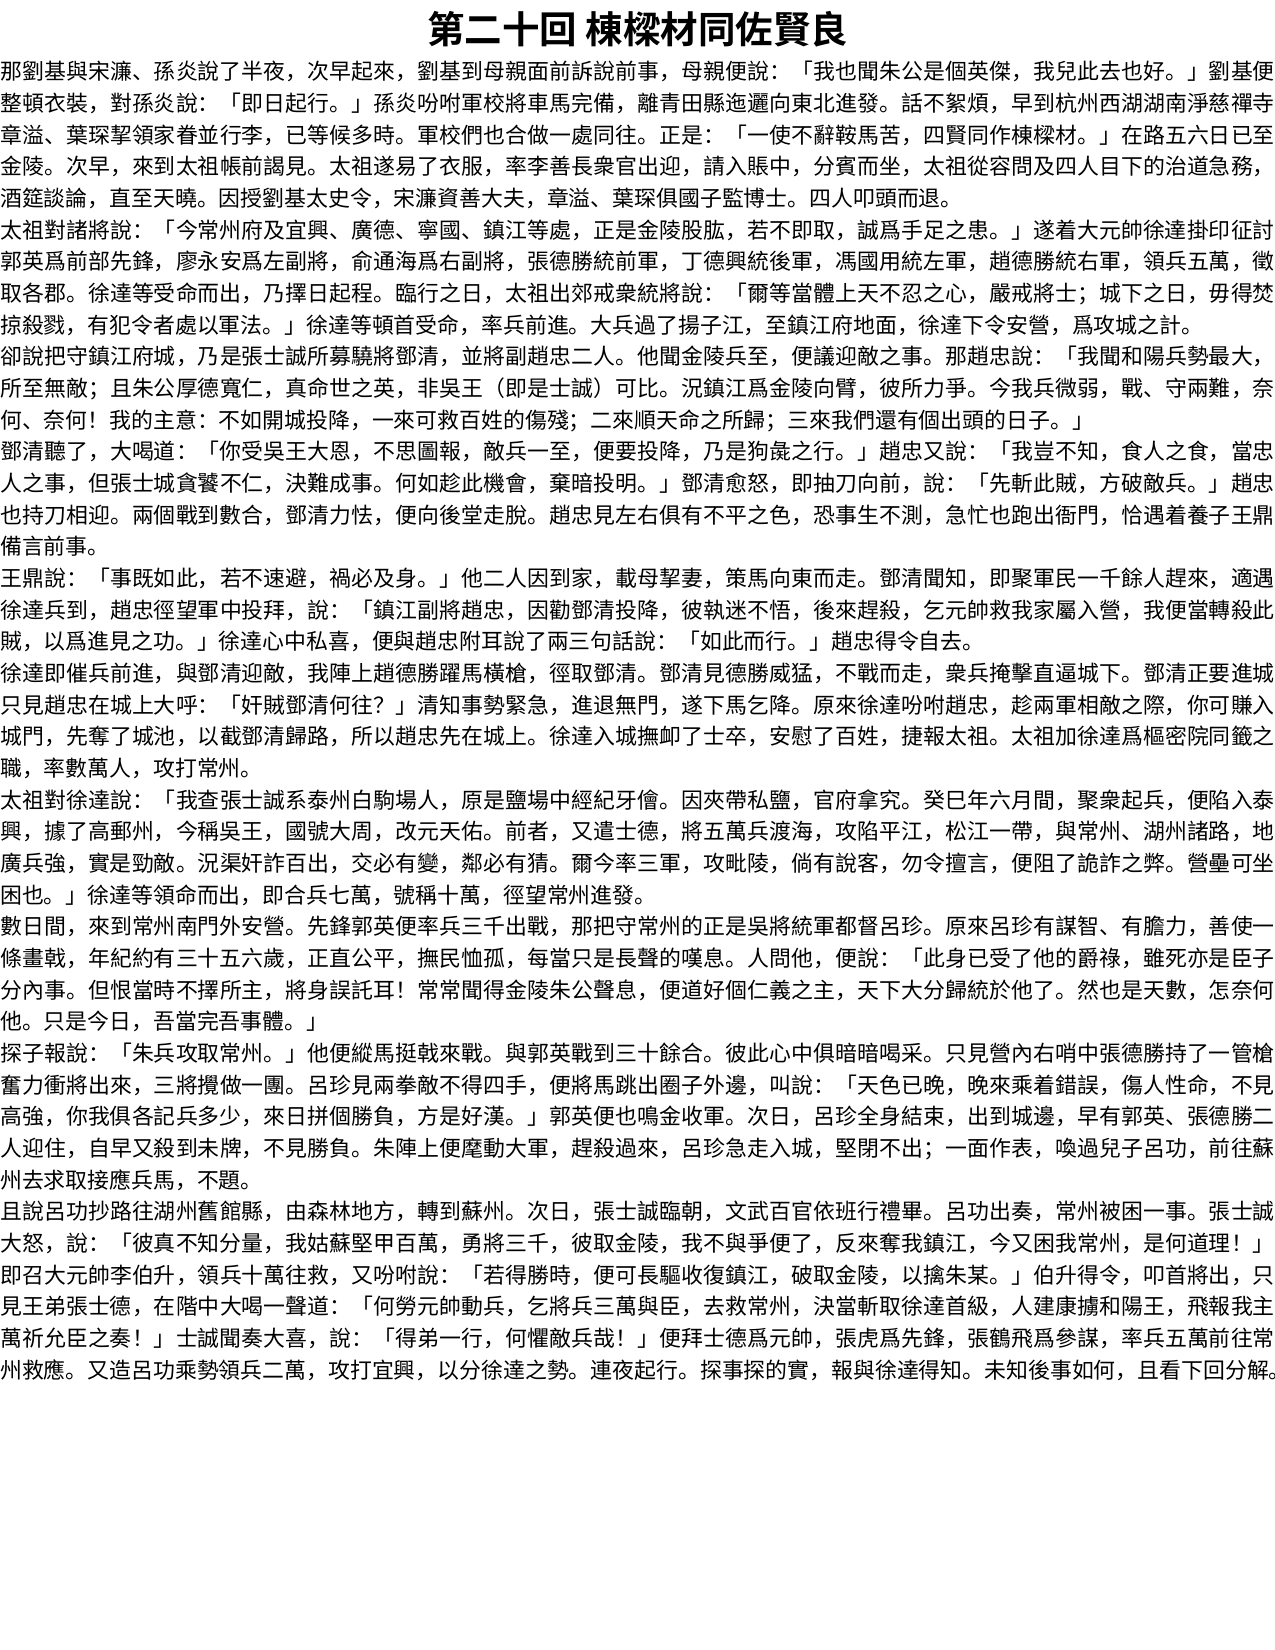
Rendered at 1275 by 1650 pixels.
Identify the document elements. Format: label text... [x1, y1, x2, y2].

text 鄧清聽了，大喝道：「你受吳王大恩，不思圖報，敵兵一至，便要投降，乃是狗彘之行。」趙忠又說：「我豈不知，食人之食，當忠人之事，但張士城貪饕不仁，決難成事。何如趁此機會，棄暗投明。」鄧清愈怒，即抽刀向前，說：「先斬此賊，方破敵兵。」趙忠也持刀相迎。兩個戰到數合，鄧清力怯，便向後堂走脫。趙忠見左右俱有不平之色，恐事生不測，急忙也跑出衙門，恰遇着養子王鼎，備言前事。 [0, 434, 1275, 561]
text 且說呂功抄路往湖州舊館縣，由森林地方，轉到蘇州。次日，張士誠臨朝，文武百官依班行禮畢。呂功出奏，常州被困一事。張士誠大怒，說：「彼真不知分量，我姑蘇堅甲百萬，勇將三千，彼取金陵，我不與爭便了，反來奪我鎮江，今又困我常州，是何道理！」即召大元帥李伯升，領兵十萬往救，又吩咐說：「若得勝時，便可長驅收復鎮江，破取金陵，以擒朱某。」伯升得令，叩首將出，只見王弟張士德，在階中大喝一聲道：「何勞元帥動兵，乞將兵三萬與臣，去救常州，決當斬取徐達首級，人建康擄和陽王，飛報我主，萬祈允臣之奏！」士誠聞奏大喜，說：「得弟一行，何懼敵兵哉！」便拜士德爲元帥，張虎爲先鋒，張鶴飛爲參謀，率兵五萬前往常州救應。又造呂功乘勢領兵二萬，攻打宜興，以分徐達之勢。連夜起行。探事探的實，報與徐達得知。未知後事如何，且看下回分解。 [0, 1194, 1275, 1384]
text 徐達即催兵前進，與鄧清迎敵，我陣上趙德勝躍馬橫槍，徑取鄧清。鄧清見德勝威猛，不戰而走，衆兵掩擊直逼城下。鄧清正要進城，只見趙忠在城上大呼：「奸賊鄧清何往？」清知事勢緊急，進退無門，遂下馬乞降。原來徐達吩咐趙忠，趁兩軍相敵之際，你可賺入城門，先奪了城池，以截鄧清歸路，所以趙忠先在城上。徐達入城撫卹了士卒，安慰了百姓，捷報太祖。太祖加徐達爲樞密院同籤之職，率數萬人，攻打常州。 [0, 656, 1275, 783]
text 卻說把守鎮江府城，乃是張士誠所募驍將鄧清，並將副趙忠二人。他聞金陵兵至，便議迎敵之事。那趙忠說：「我聞和陽兵勢最大，所至無敵；且朱公厚德寬仁，真命世之英，非吳王（即是士誠）可比。況鎮江爲金陵向臂，彼所力爭。今我兵微弱，戰、守兩難，奈何、奈何！我的主意：不如開城投降，一來可救百姓的傷殘；二來順天命之所歸；三來我們還有個出頭的日子。」 [0, 339, 1275, 434]
text 太祖對徐達說：「我查張士誠系泰州白駒場人，原是鹽場中經紀牙儈。因夾帶私鹽，官府拿究。癸巳年六月間，聚衆起兵，便陷入泰興，據了高郵州，今稱吳王，國號大周，改元天佑。前者，又遣士德，將五萬兵渡海，攻陷平江，松江一帶，與常州、湖州諸路，地廣兵強，實是勁敵。況渠奸詐百出，交必有變，鄰必有猜。爾今率三軍，攻毗陵，倘有說客，勿令擅言，便阻了詭詐之弊。營壘可坐困也。」徐達等領命而出，即合兵七萬，號稱十萬，徑望常州進發。 [0, 783, 1275, 909]
text 那劉基與宋濂、孫炎說了半夜，次早起來，劉基到母親面前訴說前事，母親便說：「我也聞朱公是個英傑，我兒此去也好。」劉基便整頓衣裝，對孫炎說：「即日起行。」孫炎吩咐軍校將車馬完備，離青田縣迤邐向東北進發。話不絮煩，早到杭州西湖湖南淨慈禪寺。章溢、葉琛挈領家眷並行李，已等候多時。軍校們也合做一處同往。正是：「一使不辭鞍馬苦，四賢同作棟樑材。」在路五六日已至金陵。次早，來到太祖帳前謁見。太祖遂易了衣服，率李善長衆官出迎，請入賬中，分賓而坐，太祖從容問及四人目下的治道急務，酒筵談論，直至天曉。因授劉基太史令，宋濂資善大夫，章溢、葉琛俱國子監博士。四人叩頭而退。 [0, 54, 1275, 213]
text 王鼎說：「事既如此，若不速避，禍必及身。」他二人因到家，載母挈妻，策馬向東而走。鄧清聞知，即聚軍民一千餘人趕來，適遇徐達兵到，趙忠徑望軍中投拜，說：「鎮江副將趙忠，因勸鄧清投降，彼執迷不悟，後來趕殺，乞元帥救我家屬入營，我便當轉殺此賊，以爲進見之功。」徐達心中私喜，便與趙忠附耳說了兩三句話說：「如此而行。」趙忠得令自去。 [0, 561, 1275, 656]
text 太祖對諸將說：「今常州府及宜興、廣德、寧國、鎮江等處，正是金陵股肱，若不即取，誠爲手足之患。」遂着大元帥徐達掛印征討。郭英爲前部先鋒，廖永安爲左副將，俞通海爲右副將，張德勝統前軍，丁德興統後軍，馮國用統左軍，趙德勝統右軍，領兵五萬，徵取各郡。徐達等受命而出，乃擇日起程。臨行之日，太祖出郊戒衆統將說：「爾等當體上天不忍之心，嚴戒將士；城下之日，毋得焚掠殺戮，有犯令者處以軍法。」徐達等頓首受命，率兵前進。大兵過了揚子江，至鎮江府地面，徐達下令安營，爲攻城之計。 [0, 213, 1275, 339]
text 數日間，來到常州南門外安營。先鋒郭英便率兵三千出戰，那把守常州的正是吳將統軍都督呂珍。原來呂珍有謀智、有膽力，善使一條畫戟，年紀約有三十五六歲，正直公平，撫民恤孤，每當只是長聲的嘆息。人問他，便說：「此身已受了他的爵祿，雖死亦是臣子分內事。但恨當時不擇所主，將身誤託耳！常常聞得金陵朱公聲息，便道好個仁義之主，天下大分歸統於他了。然也是天數，怎奈何他。只是今日，吾當完吾事體。」 [0, 909, 1275, 1036]
text 探子報說：「朱兵攻取常州。」他便縱馬挺戟來戰。與郭英戰到三十餘合。彼此心中俱暗暗喝采。只見營內右哨中張德勝持了一管槍，奮力衝將出來，三將攪做一團。呂珍見兩拳敵不得四手，便將馬跳出圈子外邊，叫說：「天色已晚，晚來乘着錯誤，傷人性命，不見高強，你我俱各記兵多少，來日拼個勝負，方是好漢。」郭英便也鳴金收軍。次日，呂珍全身結束，出到城邊，早有郭英、張德勝二人迎住，自早又殺到未牌，不見勝負。朱陣上便麾動大軍，趕殺過來，呂珍急走入城，堅閉不出；一面作表，喚過兒子呂功，前往蘇州去求取接應兵馬，不題。 [0, 1036, 1275, 1194]
subtitle 第二十回 棟樑材同佐賢良 [0, 0, 1275, 54]
